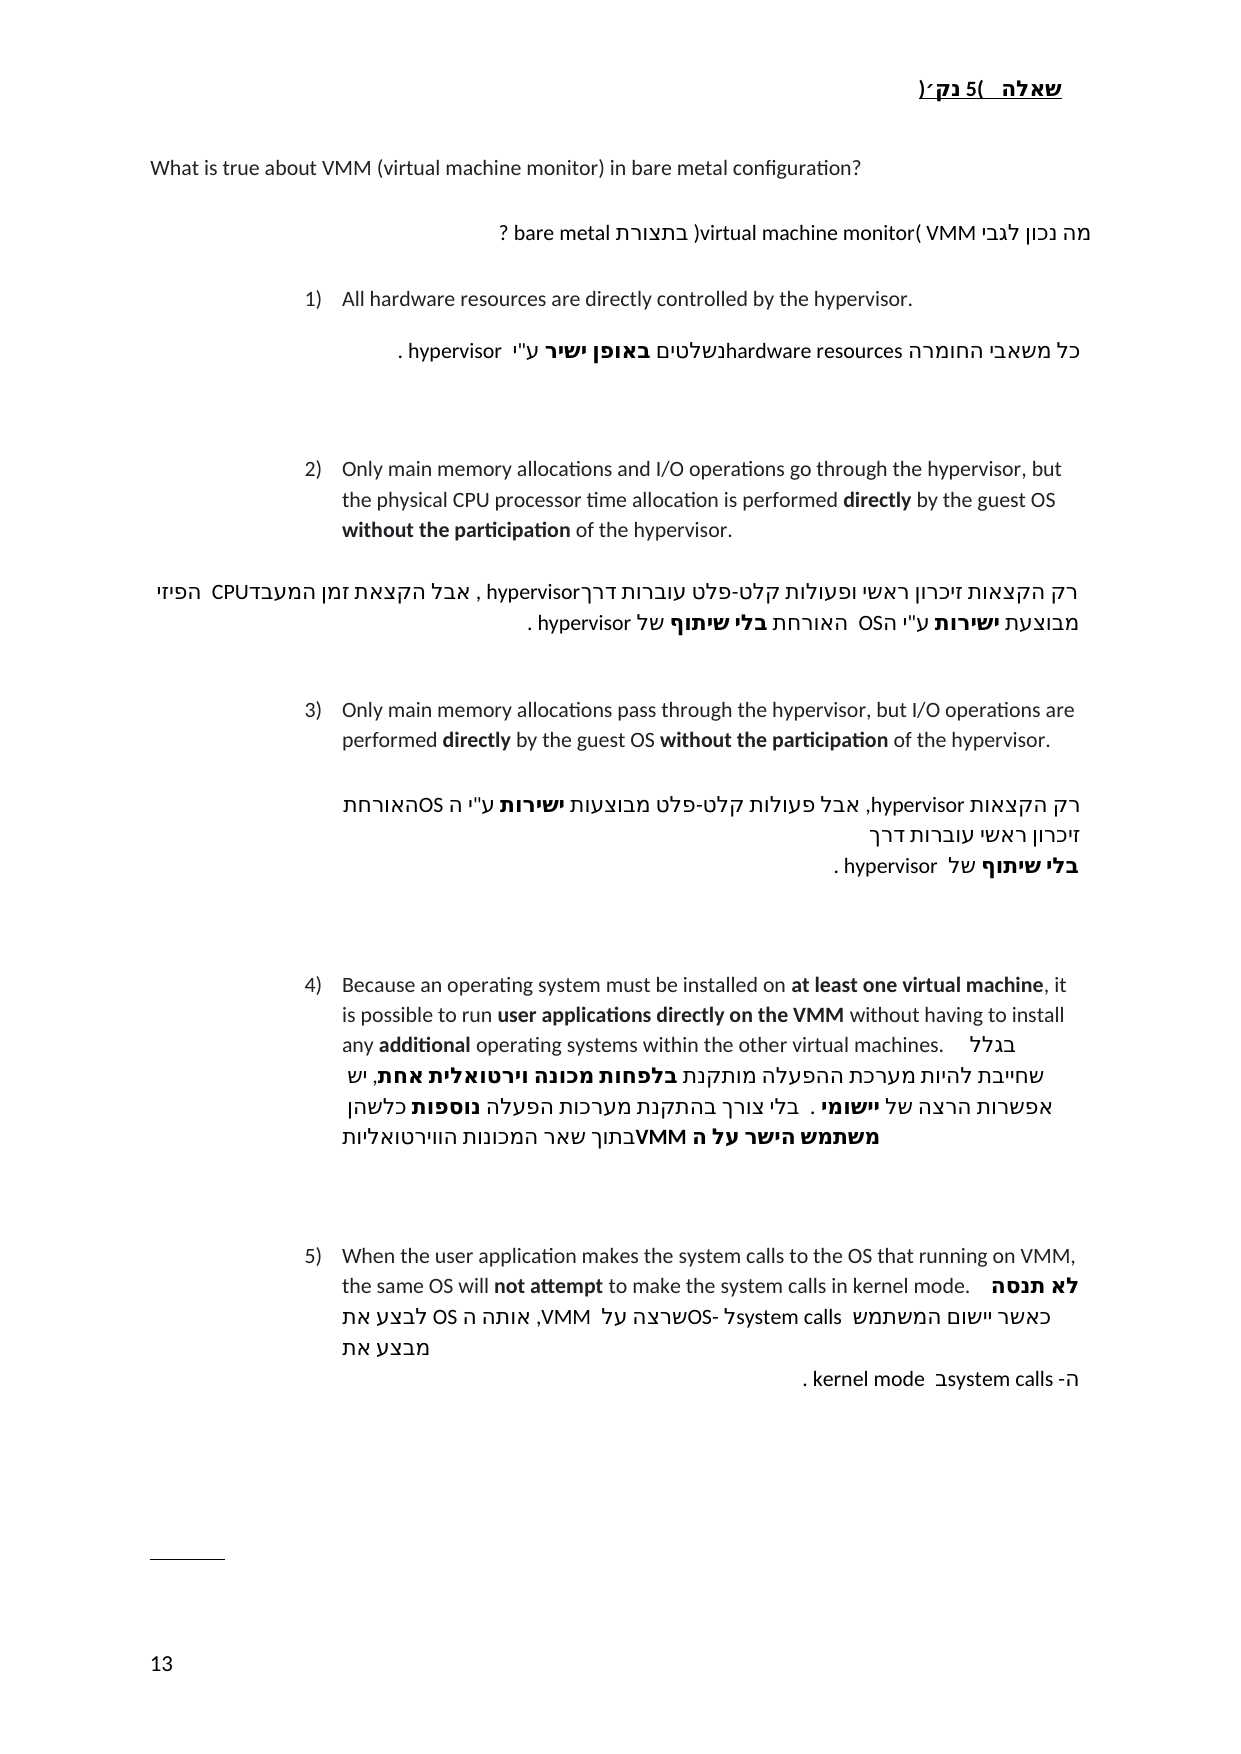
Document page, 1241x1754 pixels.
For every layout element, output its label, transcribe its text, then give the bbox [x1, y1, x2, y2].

text . kernel mode בsystem calls -ה [149, 1365, 1079, 1392]
list Only main memory allocations and I/O operations go through the hypervisor, but the physical CPU processor time allocation is performed directly by the guest OS without the participation of the hypervisor. [304, 456, 1080, 542]
text . hypervisor נשלטים באופן ישיר ע"יhardware resources כל משאבי החומרה [304, 337, 1080, 363]
text האורחתOS אבל פעולות קלט-פלט מבוצעות ישירות ע"י ה ,hypervisor רק הקצאות זיכרון ראשי עוברות דרך [304, 791, 1080, 848]
list Only main memory allocations pass through the hypervisor, but I/O operations are performed directly by the guest OS without the participation of the hypervisor. [304, 696, 1080, 753]
text What is true about VMM (virtual machine monitor) in bare metal configuration? [150, 154, 1080, 181]
text ? bare metal בתצורת )virtual machine monitor( VMM מה נכון לגבי [149, 219, 1091, 246]
text בלי שיתוף של hypervisor . [149, 852, 1079, 879]
list All hardware resources are directly controlled by the hypervisor. [304, 286, 1080, 312]
text מבוצעת ישירות ע"י הOS האורחת בלי שיתוף של hypervisor . [149, 609, 1079, 636]
list Because an operating system must be installed on at least one virtual machine, it is possible to run user applications directly on the VMM without having to install any additional operating systems within the other virtual machines. בגלל שחייבת להיות מערכת ההפעלה מותקנת בלפחות מכונה וירטואלית אחת, יש אפשרות הרצה של יישומי . בלי צורך בהתקנת מערכות הפעלה נוספות כלשהן בתוך שאר המכונות הווירטואליותVMM משתמש הישר על ה [304, 971, 1080, 1150]
text רק הקצאות זיכרון ראשי ופעולות קלט-פלט עוברות דרךhypervisor , אבל הקצאת זמן המעבדCPU הפיזי [149, 578, 1078, 605]
list When the user application makes the system calls to the OS that running on VMM, the same OS will not attempt to make the system calls in kernel mode. לא תנסה לבצע את OS אותה ה ,VMM שרצה עלOS- לsystem calls כאשר יישום המשתמש מבצע את [304, 1242, 1080, 1361]
